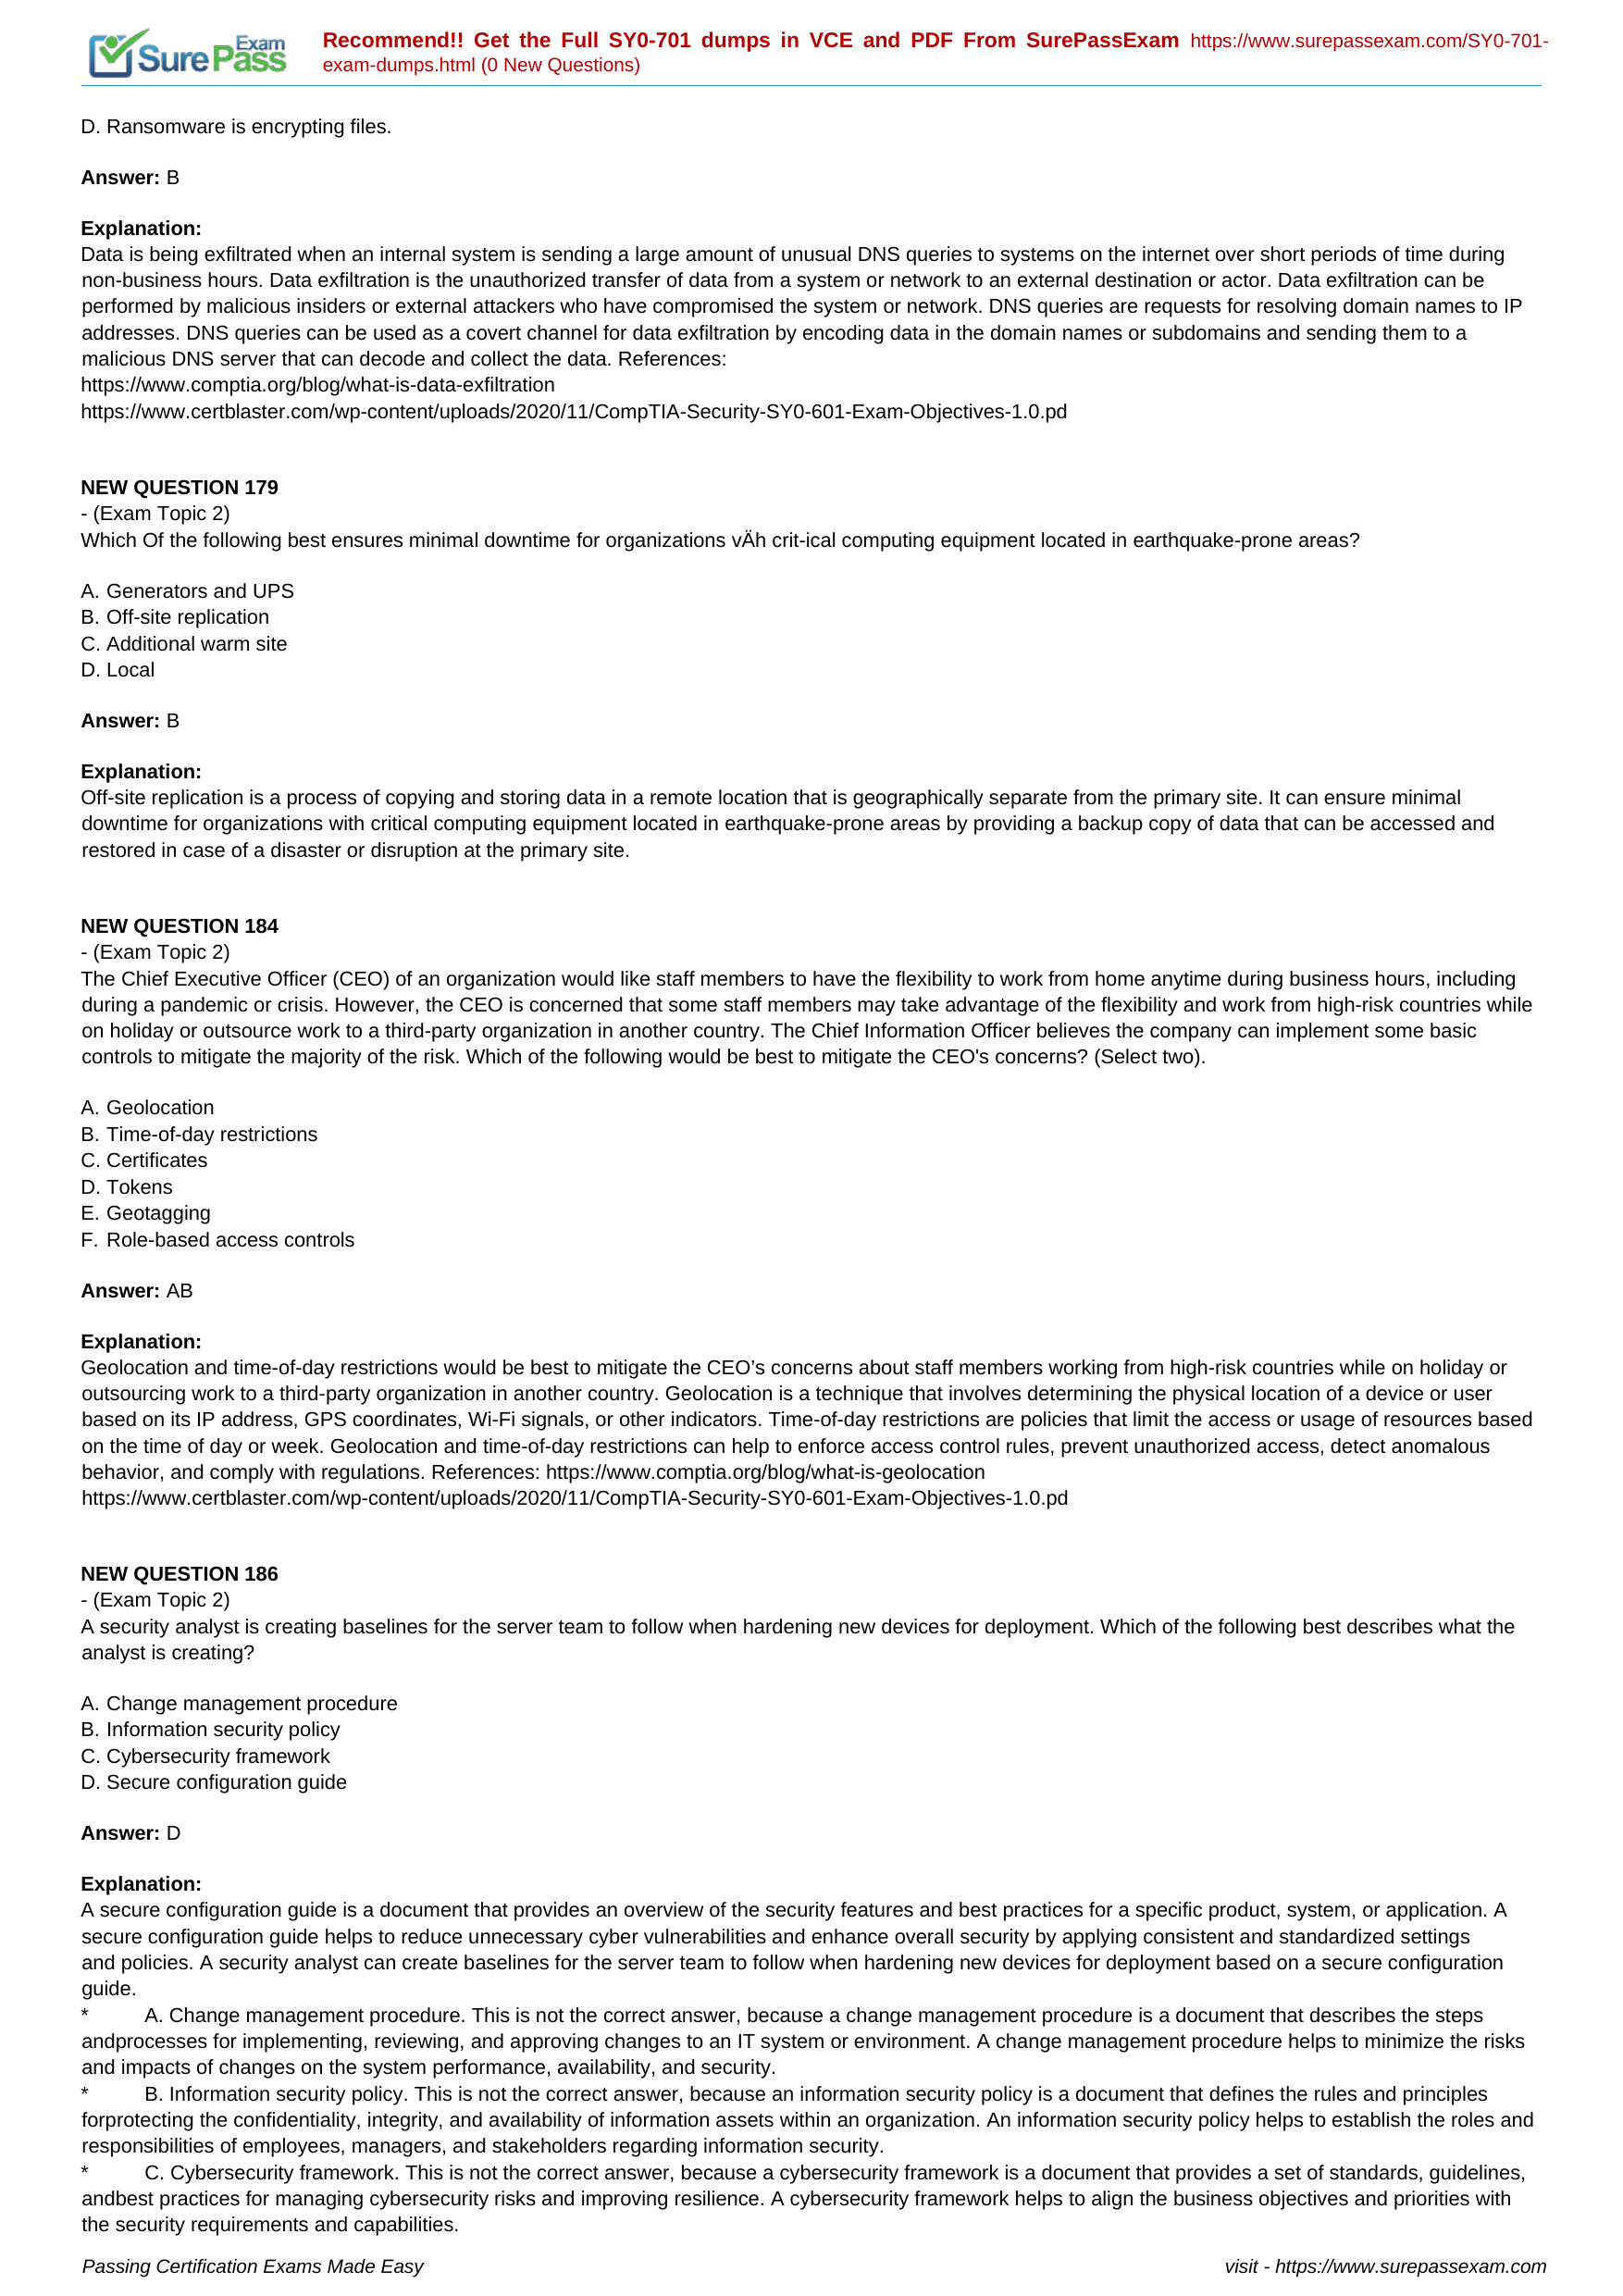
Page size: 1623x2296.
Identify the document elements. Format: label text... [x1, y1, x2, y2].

subtitle Answer: B [81, 709, 304, 732]
list Off-site replication [81, 605, 1539, 628]
subtitle Answer: D [81, 1821, 304, 1844]
text https://www.certblaster.com/wp-content/uploads/2020/11/CompTIA-Security-SY0-601-Exam-Objectives-1.0.pd [81, 400, 1539, 423]
list Secure configuration guide [81, 1770, 1539, 1793]
list Time-of-day restrictions [81, 1122, 1539, 1146]
list B. Information security policy. This is not the correct answer, because an information security policy is a document that defines the rules and principles forprotecting the confidentiality, integrity, and availability of information assets within an organization. An information security policy helps to establish the roles and responsibilities of employees, managers, and stakeholders regarding information security. [81, 2081, 1539, 2157]
text https://www.comptia.org/blog/what-is-data-exfiltration [81, 373, 1539, 396]
list Ransomware is encrypting files. [81, 115, 1539, 138]
text A security analyst is creating baselines for the server team to follow when hardening new devices for deployment. Which of the following best describes what the analyst is creating? [81, 1615, 1539, 1664]
list A. Change management procedure. This is not the correct answer, because a change management procedure is a document that describes the steps andprocesses for implementing, reviewing, and approving changes to an IT system or environment. A change management procedure helps to minimize the risks and impacts of changes on the system performance, availability, and security. [81, 2003, 1539, 2079]
subtitle Answer: AB [81, 1279, 304, 1302]
text Geolocation and time-of-day restrictions would be best to mitigate the CEO’s concerns about staff members working from high-risk countries while on holiday or outsourcing work to a third-party organization in another country. Geolocation is a technique that involves determining the physical location of a device or user based on its IP address, GPS coordinates, Wi-Fi signals, or other indicators. Time-of-day restrictions are policies that limit the access or usage of resources based on the time of day or week. Geolocation and time-of-day restrictions can help to enforce access control rules, prevent unauthorized access, detect anomalous behavior, and comply with regulations. References: https://www.comptia.org/blog/what-is-geolocation https://www.certblaster.com/wp-content/uploads/2020/11/CompTIA-Security-SY0-601-Exam-Objectives-1.0.pd [81, 1356, 1539, 1509]
text Which Of the following best ensures minimal downtime for organizations vÄh crit-ical computing equipment located in earthquake-prone areas? [81, 528, 1539, 552]
subtitle NEW QUESTION 179 [81, 476, 304, 499]
text Off-site replication is a process of copying and storing data in a remote location that is geographically separate from the primary site. It can ensure minimal downtime for organizations with critical computing equipment located in earthquake-prone areas by providing a backup copy of data that can be accessed and restored in case of a disaster or disruption at the primary site. [81, 786, 1539, 862]
text Explanation: [81, 217, 304, 240]
list Cybersecurity framework [81, 1744, 1539, 1768]
text The Chief Executive Officer (CEO) of an organization would like staff members to have the flexibility to work from home anytime during business hours, including during a pandemic or crisis. However, the CEO is concerned that some staff members may take advantage of the flexibility and work from high-risk countries while on holiday or outsource work to a third-party organization in another country. The Chief Information Officer believes the company can implement some basic controls to mitigate the majority of the risk. Which of the following would be best to mitigate the CEO's concerns? (Select two). [81, 966, 1539, 1068]
text - (Exam Topic 2) [81, 1588, 1539, 1611]
text Explanation: [81, 760, 304, 783]
text Data is being exfiltrated when an internal system is sending a large amount of unusual DNS queries to systems on the internet over short periods of time during non-business hours. Data exfiltration is the unauthorized transfer of data from a system or network to an external destination or actor. Data exfiltration can be performed by malicious insiders or external attackers who have compromised the system or network. DNS queries are requests for resolving domain names to IP addresses. DNS queries can be used as a covert channel for data exfiltration by encoding data in the domain names or subdomains and sending them to a malicious DNS server that can decode and collect the data. References: [81, 242, 1539, 370]
list Role-based access controls [81, 1228, 1539, 1251]
list Information security policy [81, 1718, 1539, 1741]
list Geotagging [81, 1201, 1539, 1224]
list Local [81, 658, 1539, 681]
text Explanation: [81, 1330, 304, 1353]
text - (Exam Topic 2) [81, 502, 1539, 525]
list Tokens [81, 1174, 1539, 1198]
list Certificates [81, 1148, 1539, 1172]
list Change management procedure [81, 1692, 1539, 1715]
list Generators and UPS [81, 579, 1539, 602]
text A secure configuration guide is a document that provides an overview of the security features and best practices for a specific product, system, or application. A secure configuration guide helps to reduce unnecessary cyber vulnerabilities and enhance overall security by applying consistent and standardized settings and policies. A security analyst can create baselines for the server team to follow when hardening new devices for deployment based on a secure configuration guide. [81, 1898, 1510, 2000]
subtitle Answer: B [81, 166, 304, 189]
picture [81, 27, 301, 81]
subtitle NEW QUESTION 186 [81, 1562, 304, 1585]
list Additional warm site [81, 632, 1539, 655]
text Explanation: [81, 1872, 304, 1895]
list Geolocation [81, 1096, 1539, 1119]
text - (Exam Topic 2) [81, 940, 1539, 963]
subtitle NEW QUESTION 184 [81, 914, 304, 937]
list C. Cybersecurity framework. This is not the correct answer, because a cybersecurity framework is a document that provides a set of standards, guidelines, andbest practices for managing cybersecurity risks and improving resilience. A cybersecurity framework helps to align the business objectives and priorities with the security requirements and capabilities. [81, 2160, 1539, 2236]
